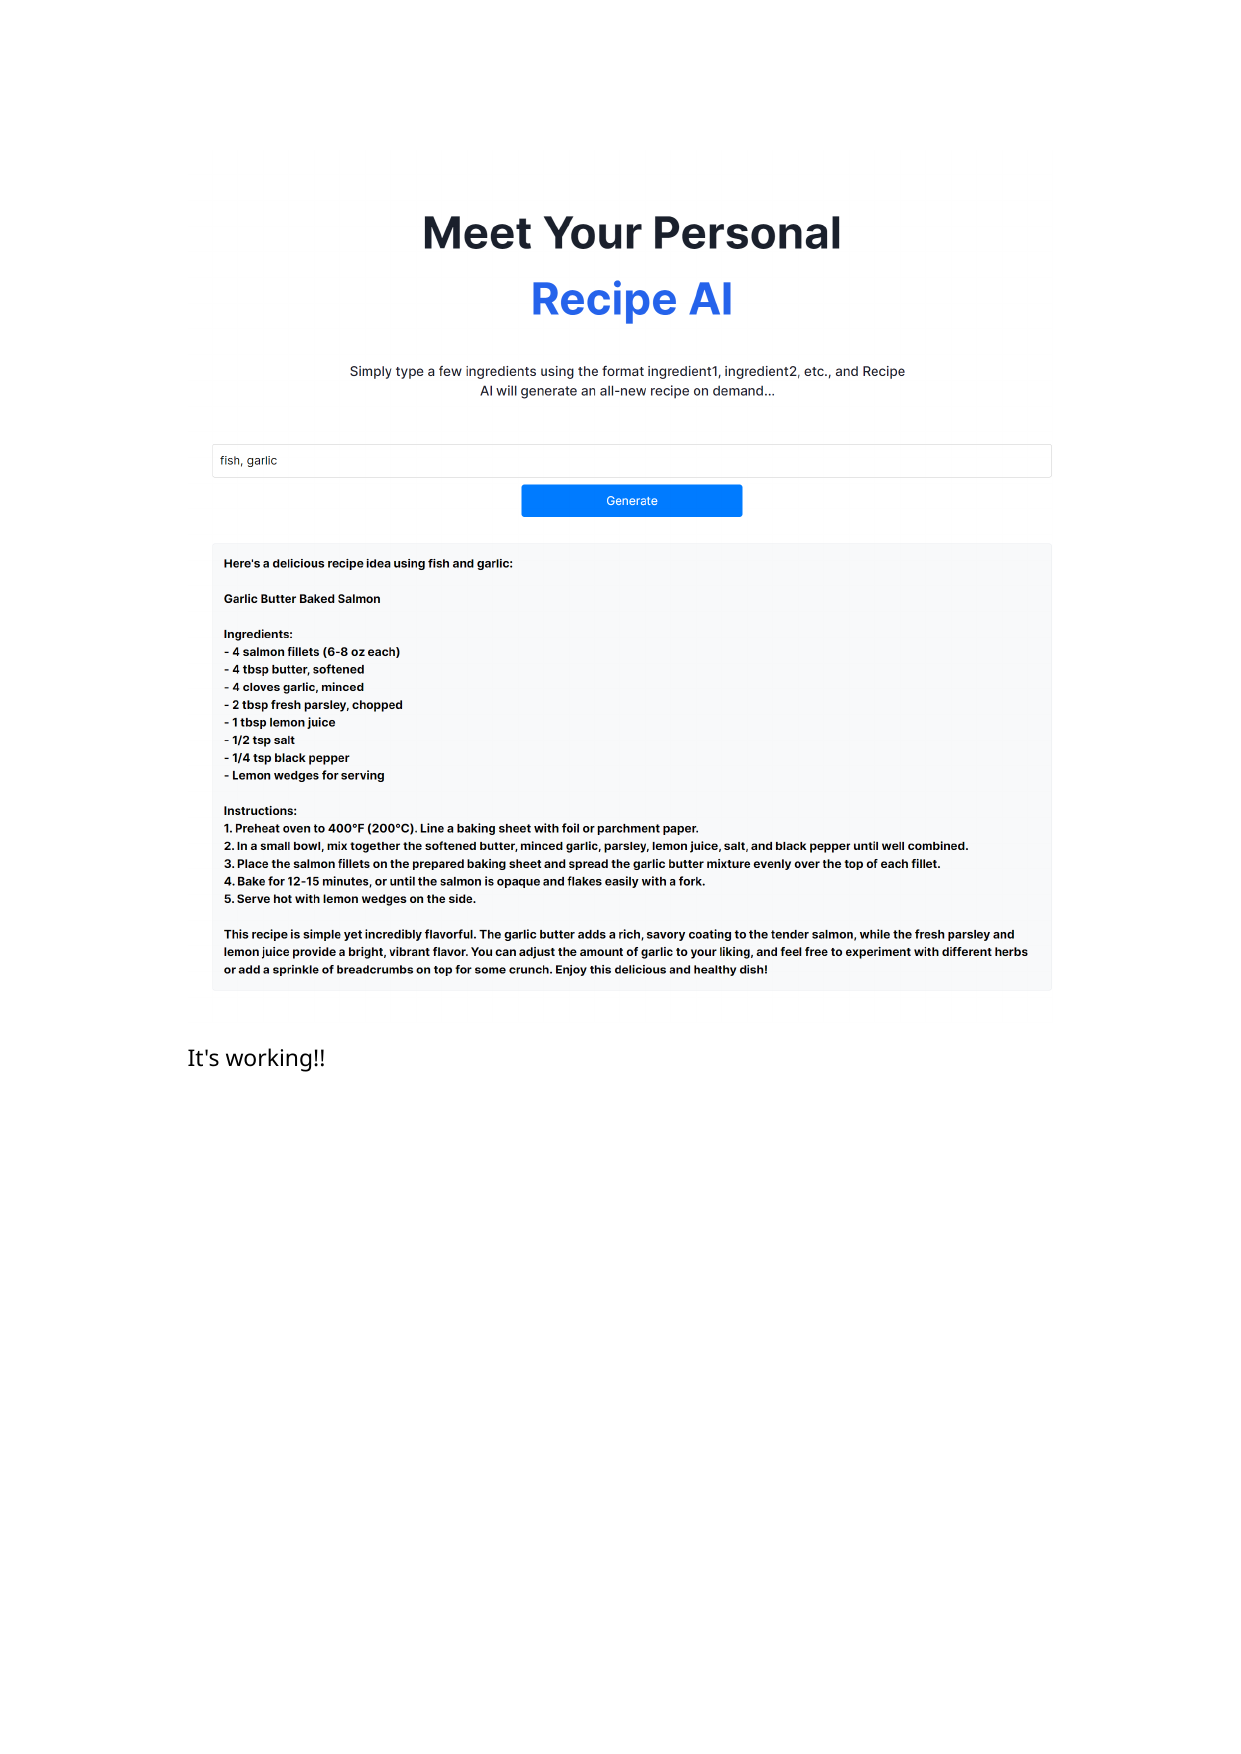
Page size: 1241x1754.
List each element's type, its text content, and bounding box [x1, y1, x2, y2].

text It's working!! [187, 1042, 1053, 1141]
picture [187, 150, 1053, 1023]
